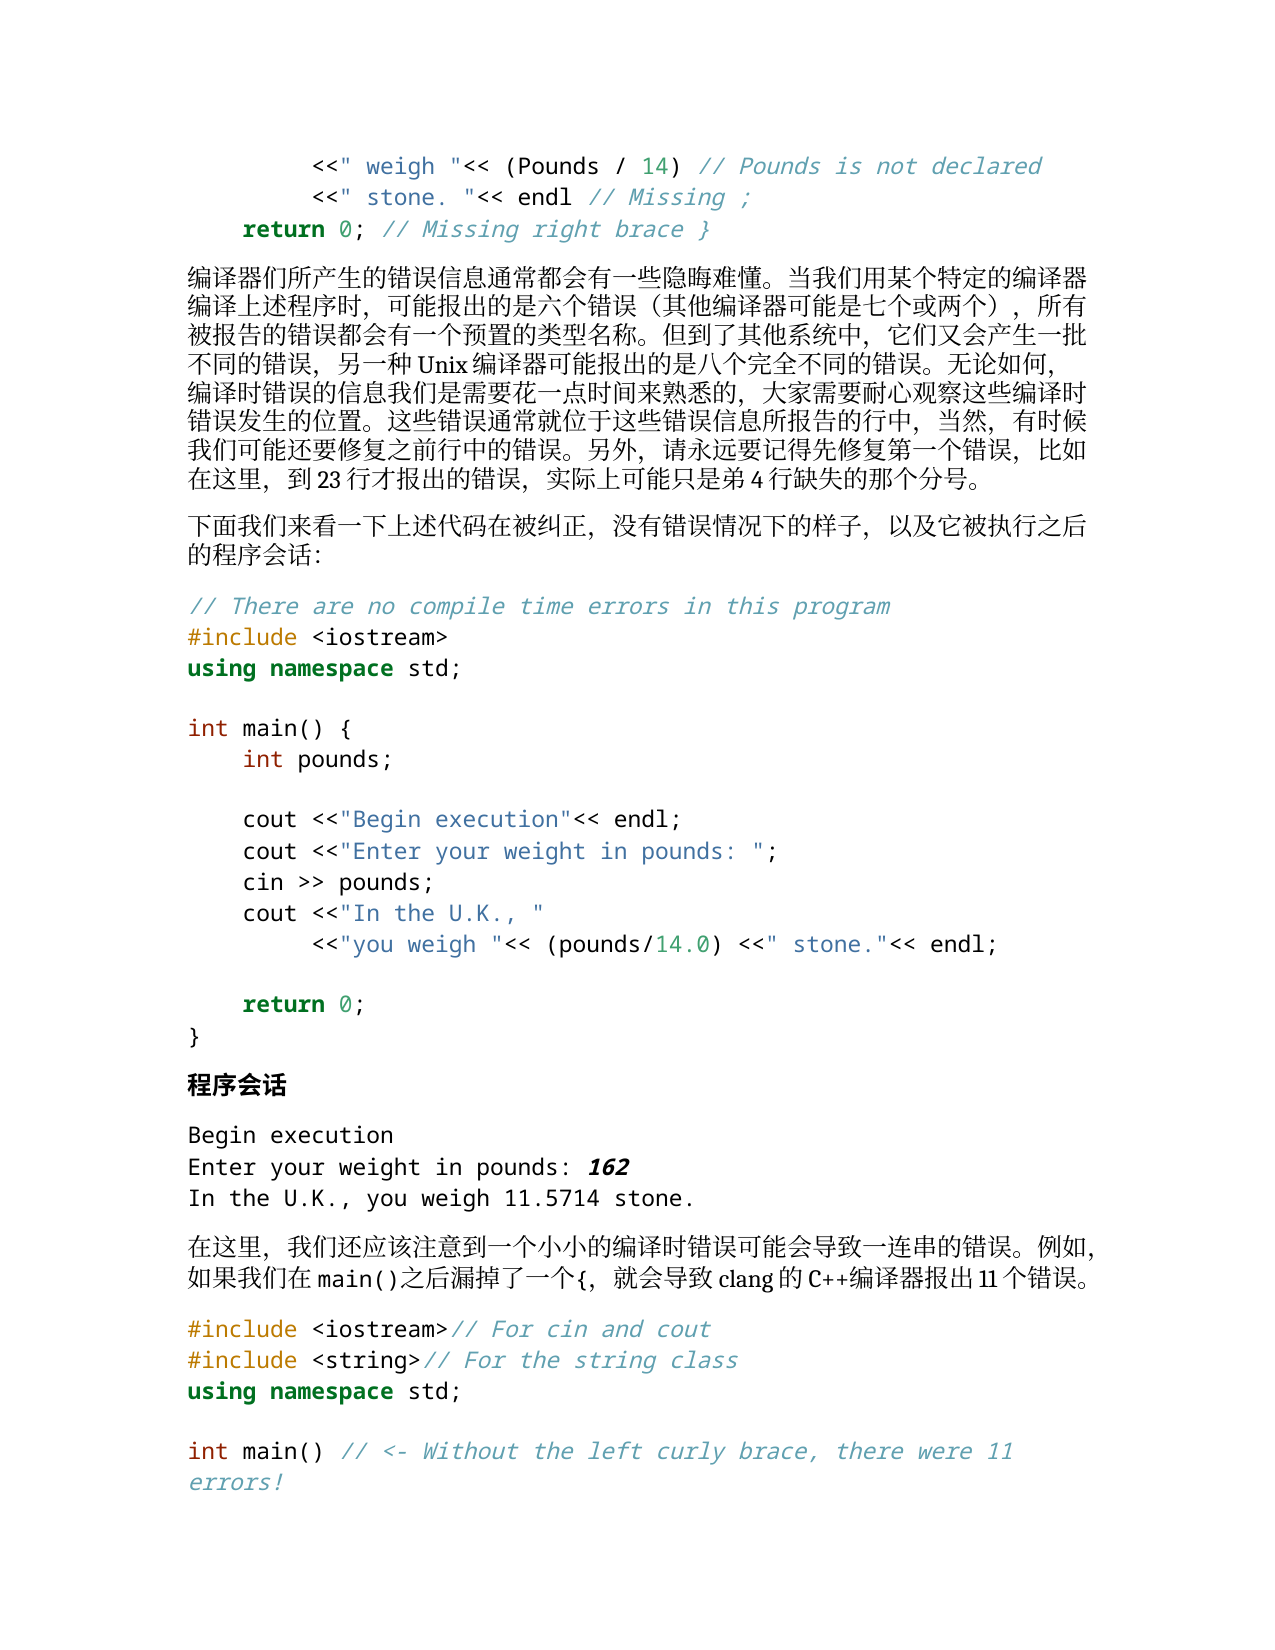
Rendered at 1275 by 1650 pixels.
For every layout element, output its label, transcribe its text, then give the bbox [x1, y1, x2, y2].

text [187, 150, 1087, 244]
text // There are no compile time errors in this program #include <iostream> using namespace std; int main() { int pounds; cout <<"Begin execution"<< endl; cout <<"Enter your weight in pounds: "; cin >> pounds; cout <<"In the U.K., " <<"you weigh "<< (pounds/14.0) <<" stone."<< endl; return 0; } [187, 589, 1087, 1051]
text Begin execution Enter your weight in pounds: 162 In the U.K., you weigh 11.5714 stone. [187, 1119, 1087, 1213]
text 编译器们所产生的错误信息通常都会有一些隐晦难懂。当我们用某个特定的编译器编译上述程序时，可能报出的是六个错误（其他编译器可能是七个或两个），所有被报告的错误都会有一个预置的类型名称。但到了其他系统中，它们又会产生一批不同的错误，另一种Unix编译器可能报出的是八个完全不同的错误。无论如何，编译时错误的信息我们是需要花一点时间来熟悉的，大家需要耐心观察这些编译时错误发生的位置。这些错误通常就位于这些错误信息所报告的行中，当然，有时候我们可能还要修复之前行中的错误。另外，请永远要记得先修复第一个错误，比如在这里，到23行才报出的错误，实际上可能只是弟4行缺失的那个分号。 [187, 264, 1087, 494]
text 下面我们来看一下上述代码在被纠正，没有错误情况下的样子，以及它被执行之后的程序会话： [187, 513, 1087, 571]
text 在这里，我们还应该注意到一个小小的编译时错误可能会导致一连串的错误。例如，如果我们在main()之后漏掉了一个{，就会导致clang的C++编译器报出11个错误。 [187, 1234, 1087, 1294]
text 程序会话 [187, 1072, 1087, 1100]
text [187, 1312, 1087, 1497]
